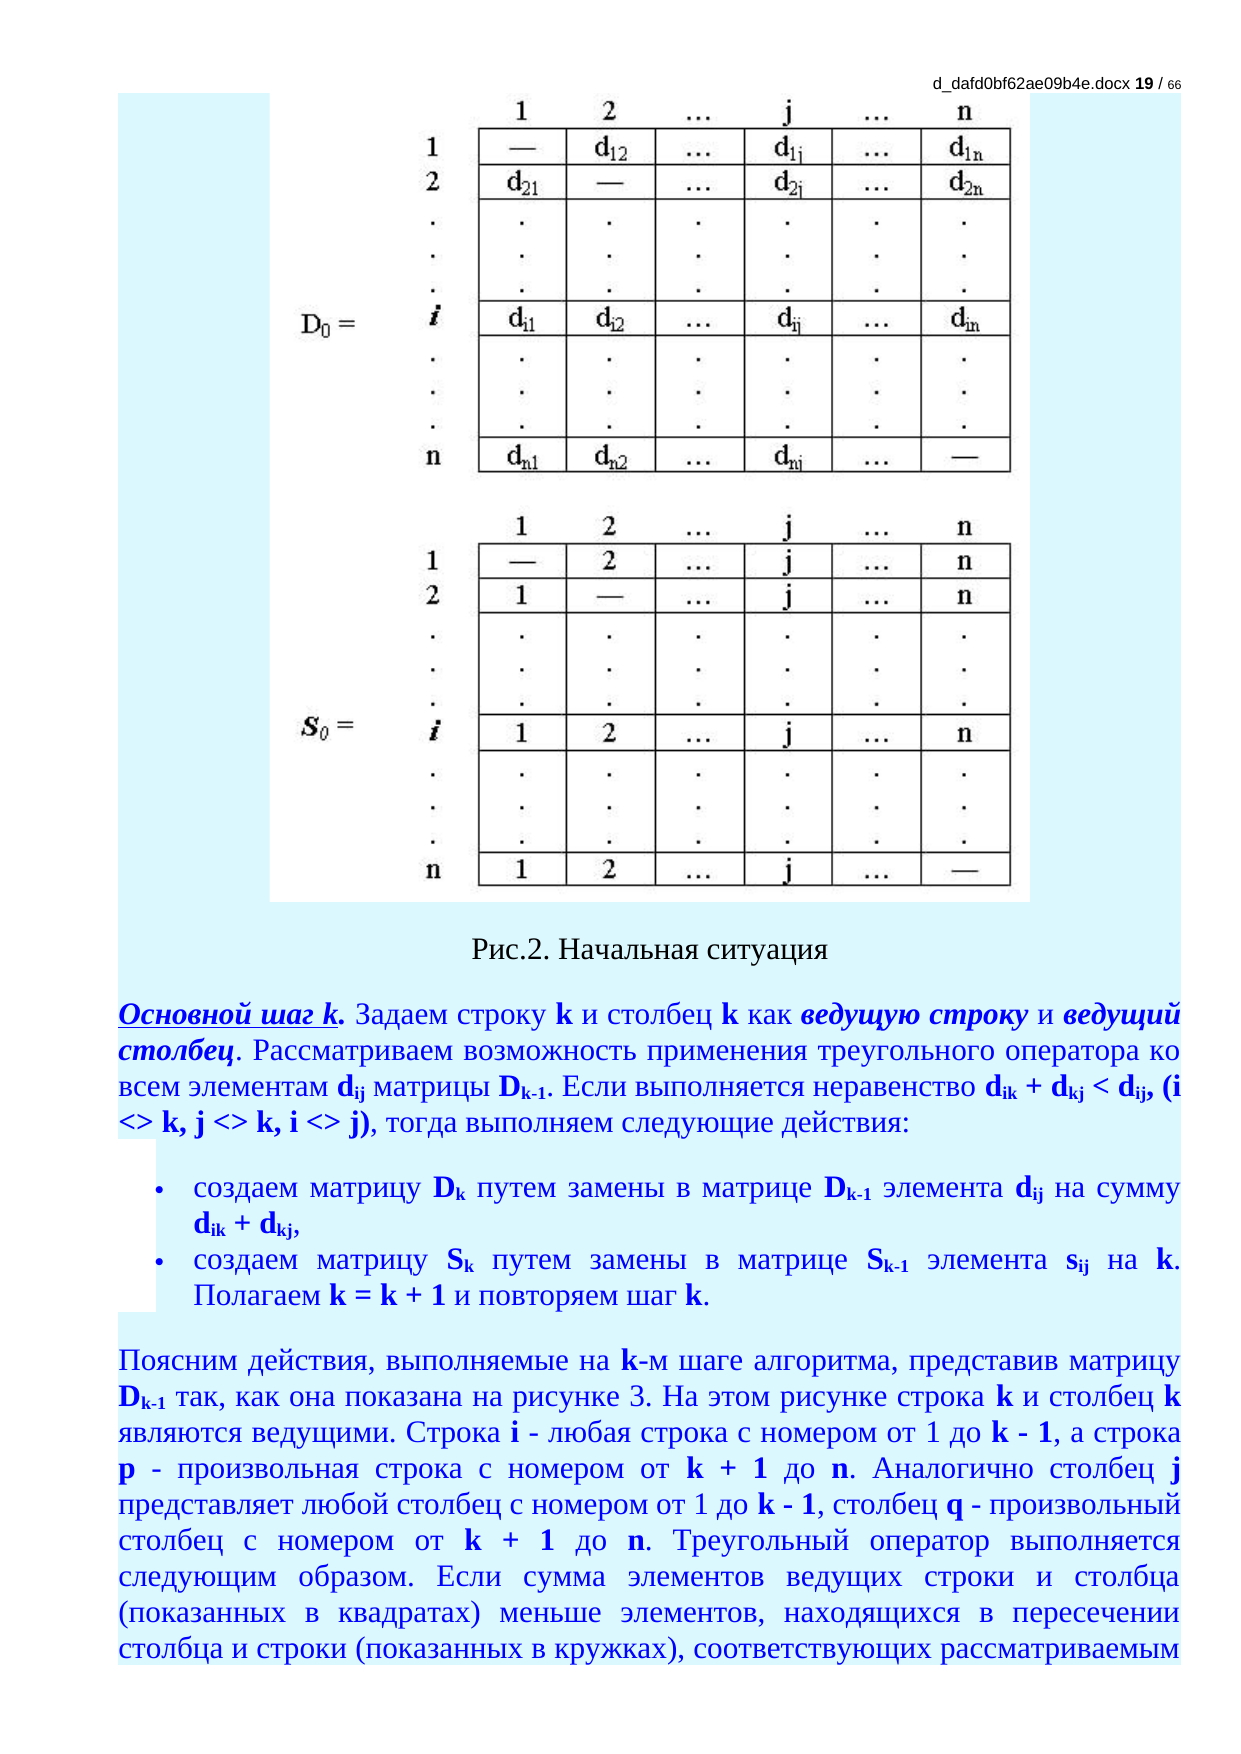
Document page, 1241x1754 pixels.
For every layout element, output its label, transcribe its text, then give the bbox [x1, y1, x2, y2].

text Основной шаг k. Задаем строку k и столбец k как ведущую строку и ведущий столбец. Рассматриваем возможность применения треугольного оператора ко всем элементам dij матрицы Dk-1. Если выполняется неравенство dik + dkj < dij, (i <> k, j <> k, i <> j), тогда выполняем следующие действия: [118, 996, 1181, 1139]
text Рис.2. Начальная ситуация [118, 931, 1181, 966]
list создаем матрицу Sk путем замены в матрице Sk-1 элемента sij на k. Полагаем k = k + 1 и повторяем шаг k. [156, 1240, 1181, 1312]
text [118, 1341, 1181, 1665]
picture [269, 93, 1030, 902]
list создаем матрицу Dk путем замены в матрице Dk-1 элемента dij на сумму dik + dkj, [156, 1168, 1181, 1240]
